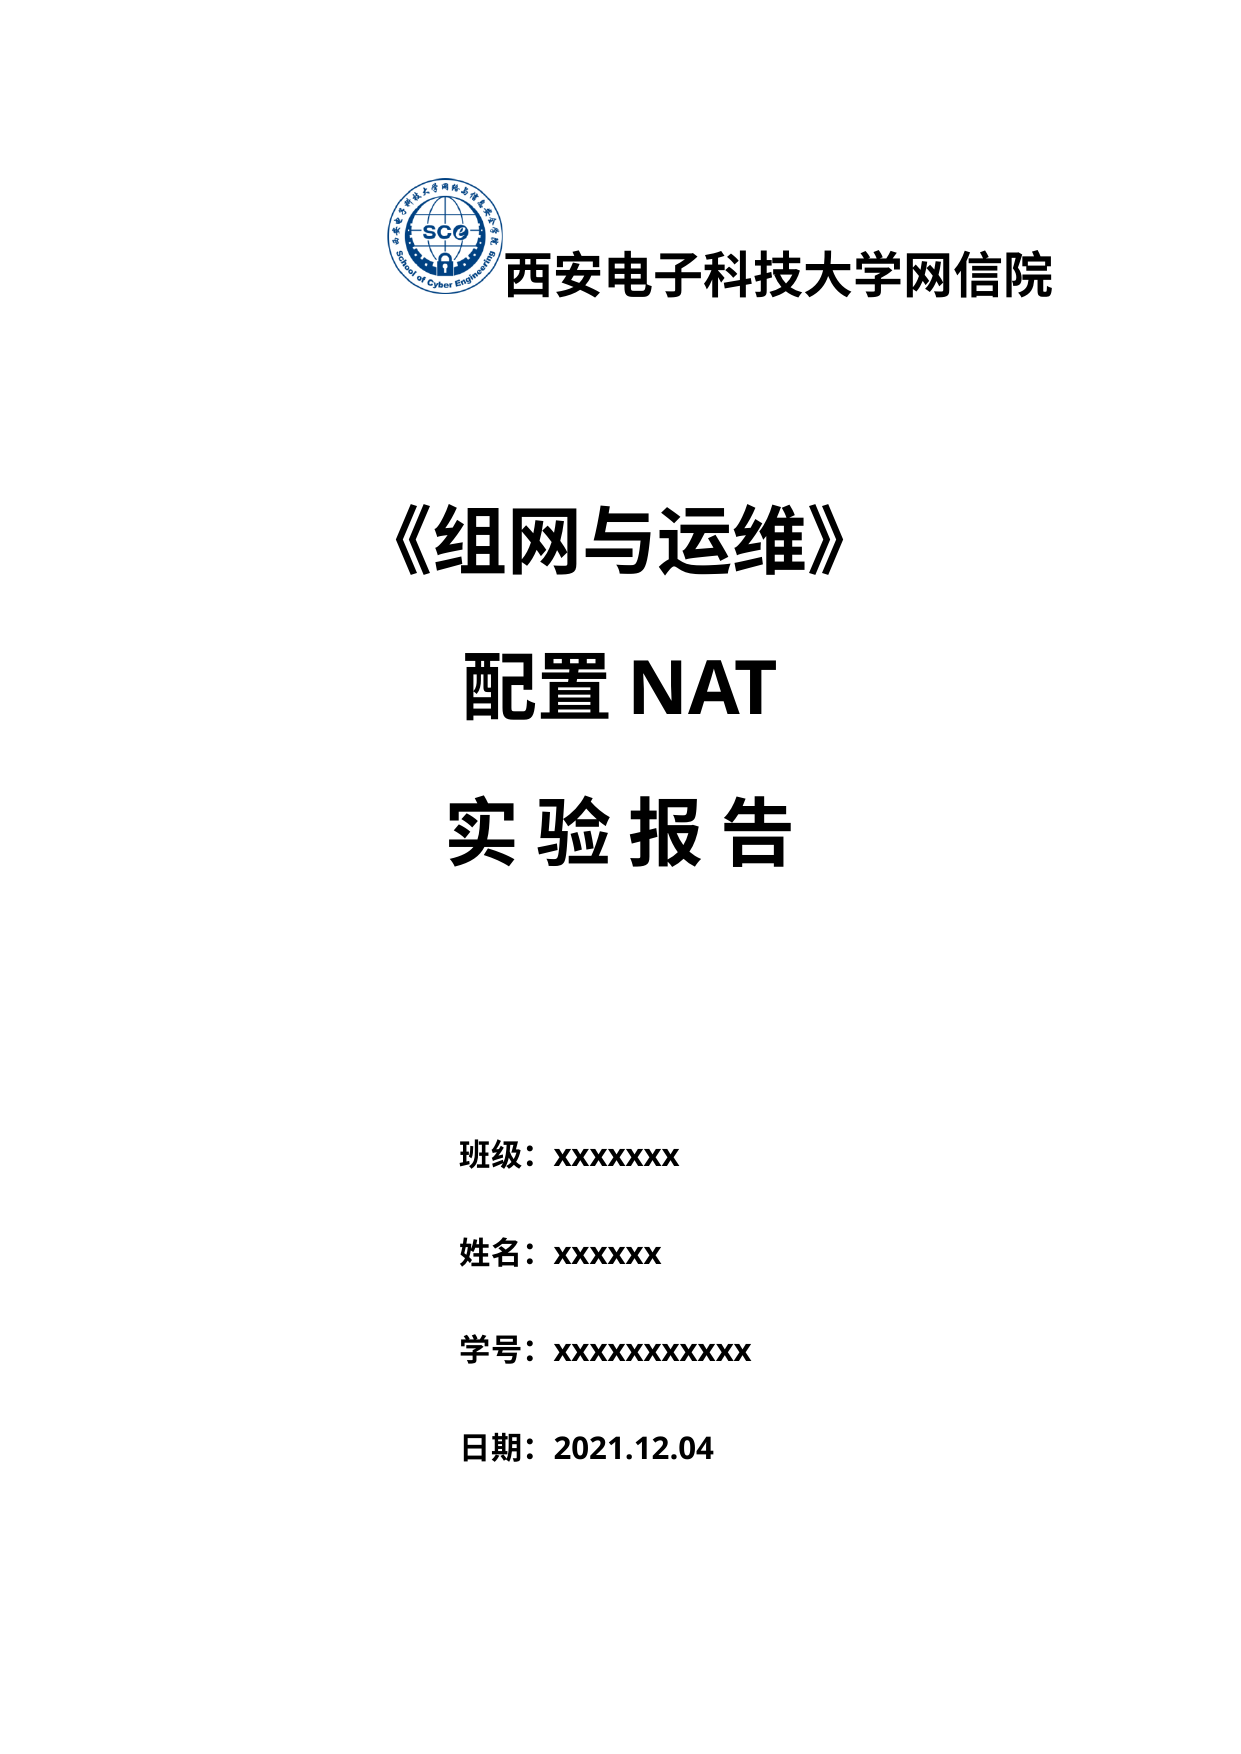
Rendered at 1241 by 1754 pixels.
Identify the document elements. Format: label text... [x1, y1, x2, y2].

text 学号：xxxxxxxxxxx [319, 1316, 1053, 1381]
text 实 验 报 告 [187, 763, 1053, 893]
text 西安电子科技大学网信院 [99, 178, 1053, 308]
text 配置NAT [187, 617, 1053, 747]
text 班级：xxxxxxx [319, 1121, 1053, 1186]
text 日期：2021.12.04 [319, 1413, 1053, 1478]
text 《组网与运维》 [187, 471, 1053, 601]
text 姓名：xxxxxx [319, 1218, 1053, 1283]
picture [387, 178, 503, 294]
